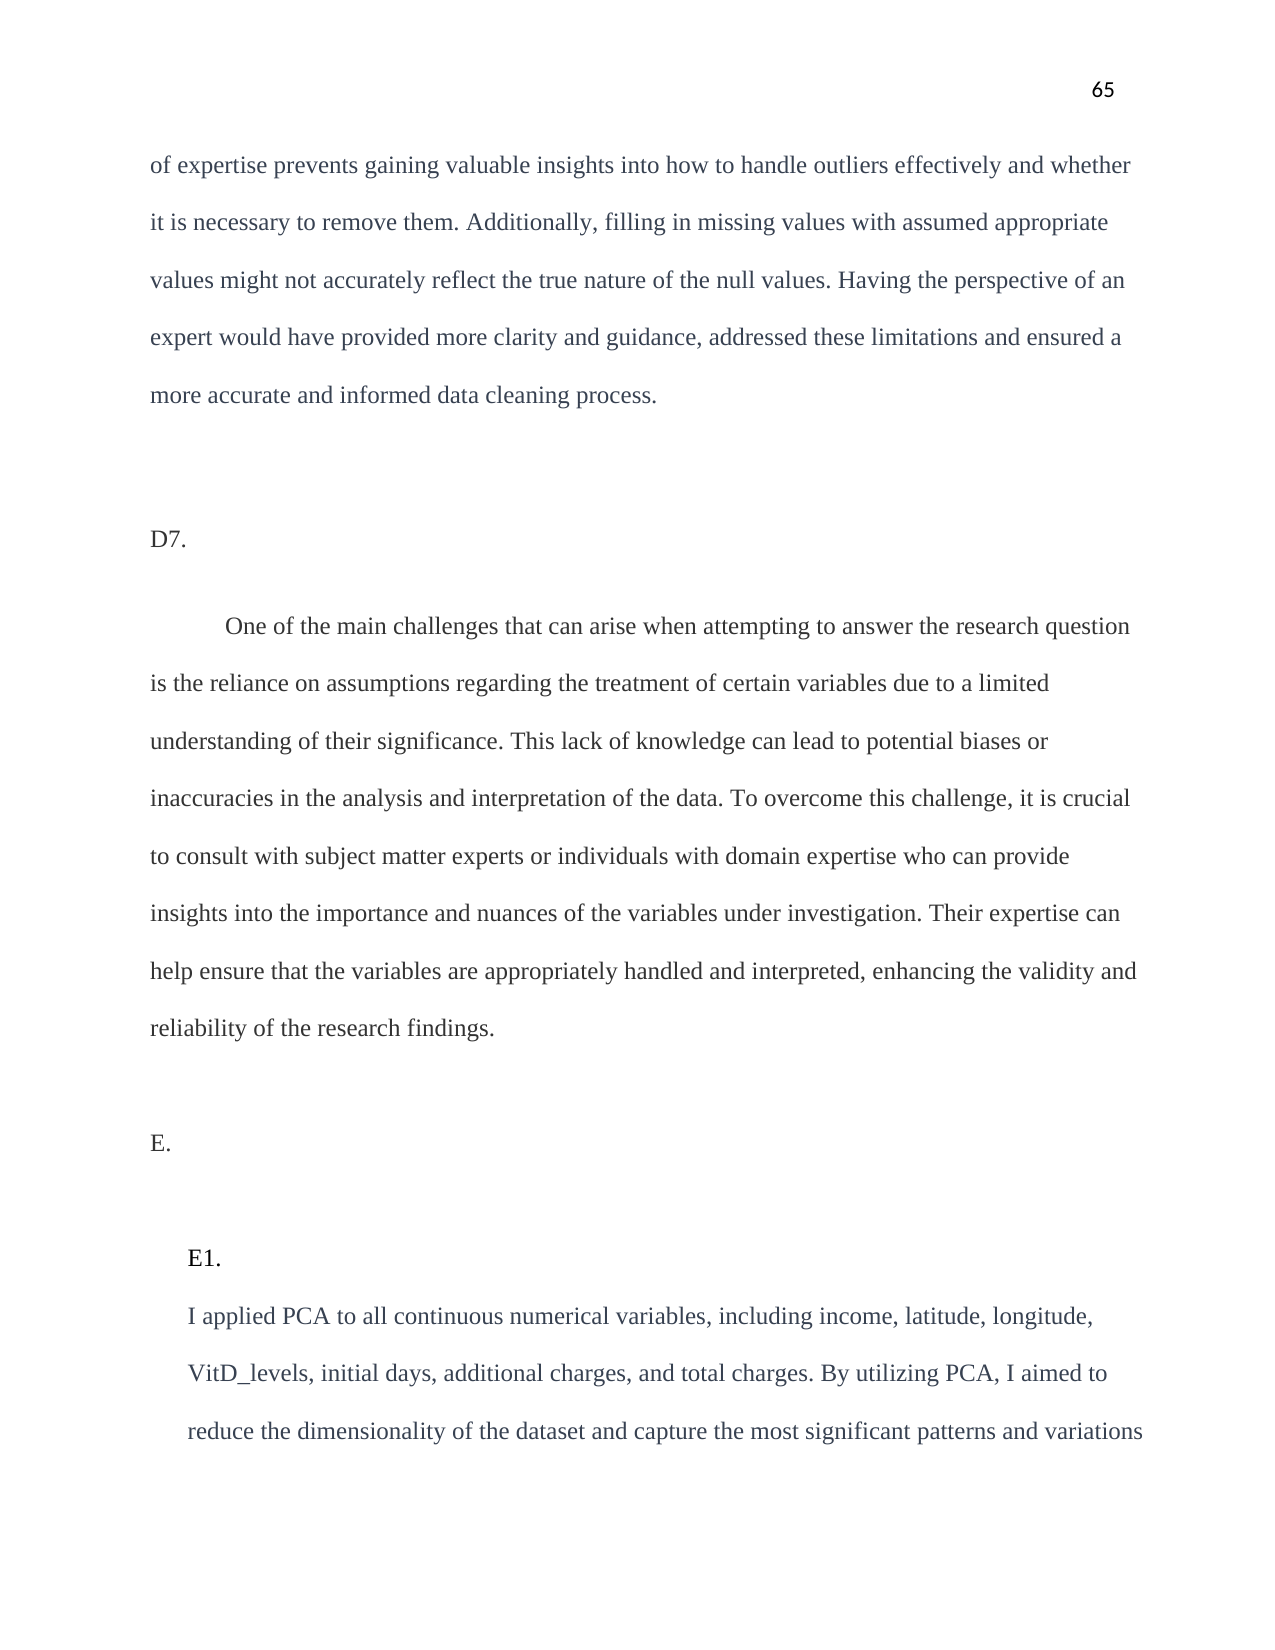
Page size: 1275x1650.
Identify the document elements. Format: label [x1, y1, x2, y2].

table_header [139, 150, 1157, 1444]
